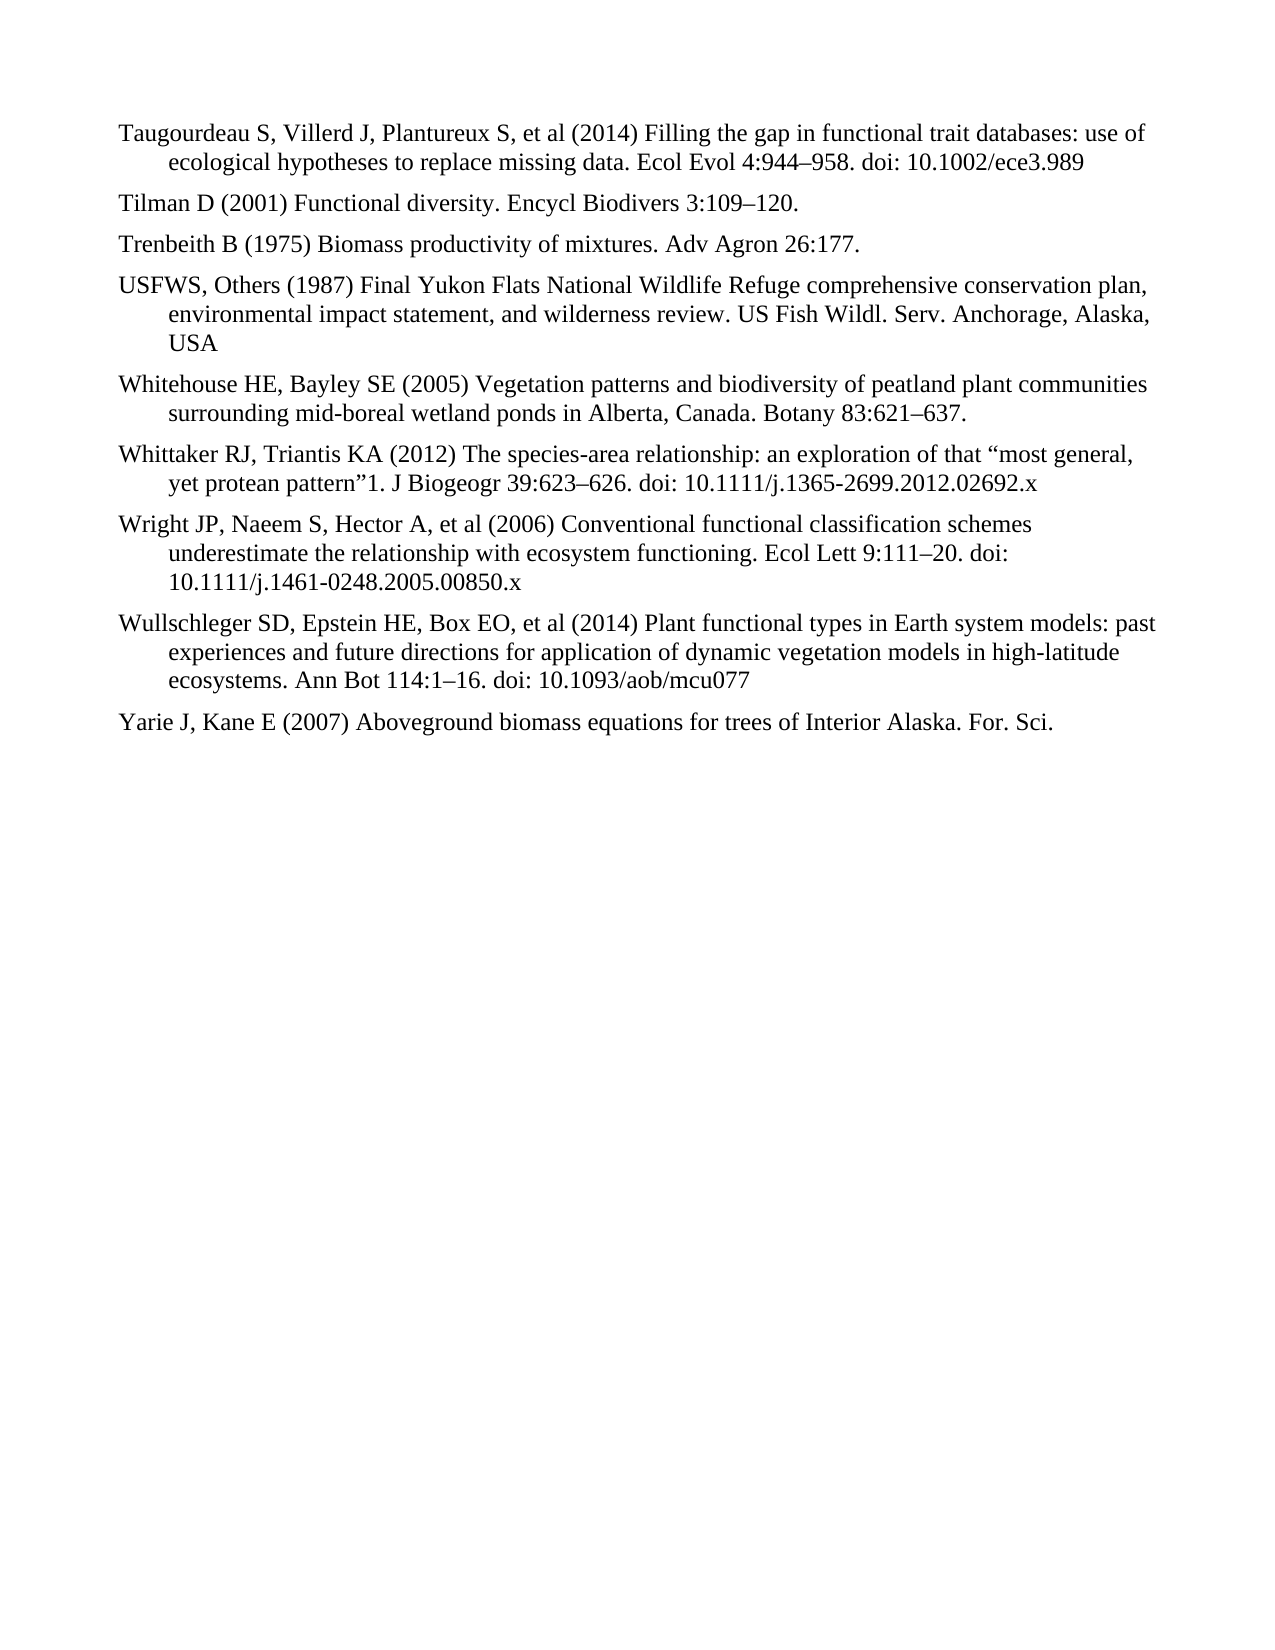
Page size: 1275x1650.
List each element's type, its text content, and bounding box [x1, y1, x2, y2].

text Trenbeith B (1975) Biomass productivity of mixtures. Adv Agron 26:177. [118, 229, 1157, 258]
text Tilman D (2001) Functional diversity. Encycl Biodivers 3:109–120. [118, 188, 1157, 217]
text Whitehouse HE, Bayley SE (2005) Vegetation patterns and biodiversity of peatland plant communities surrounding mid-boreal wetland ponds in Alberta, Canada. Botany 83:621–637. [118, 369, 1157, 427]
text Wullschleger SD, Epstein HE, Box EO, et al (2014) Plant functional types in Earth system models: past experiences and future directions for application of dynamic vegetation models in high-latitude ecosystems. Ann Bot 114:1–16. doi: 10.1093/aob/mcu077 [118, 608, 1157, 694]
text Taugourdeau S, Villerd J, Plantureux S, et al (2014) Filling the gap in functional trait databases: use of ecological hypotheses to replace missing data. Ecol Evol 4:944–958. doi: 10.1002/ece3.989 [118, 118, 1157, 176]
text Wright JP, Naeem S, Hector A, et al (2006) Conventional functional classification schemes underestimate the relationship with ecosystem functioning. Ecol Lett 9:111–20. doi: 10.1111/j.1461-0248.2005.00850.x [118, 509, 1157, 596]
text Yarie J, Kane E (2007) Aboveground biomass equations for trees of Interior Alaska. For. Sci. [118, 707, 1157, 736]
text Whittaker RJ, Triantis KA (2012) The species-area relationship: an exploration of that “most general, yet protean pattern”1. J Biogeogr 39:623–626. doi: 10.1111/j.1365-2699.2012.02692.x [118, 439, 1157, 497]
text USFWS, Others (1987) Final Yukon Flats National Wildlife Refuge comprehensive conservation plan, environmental impact statement, and wilderness review. US Fish Wildl. Serv. Anchorage, Alaska, USA [118, 271, 1157, 357]
